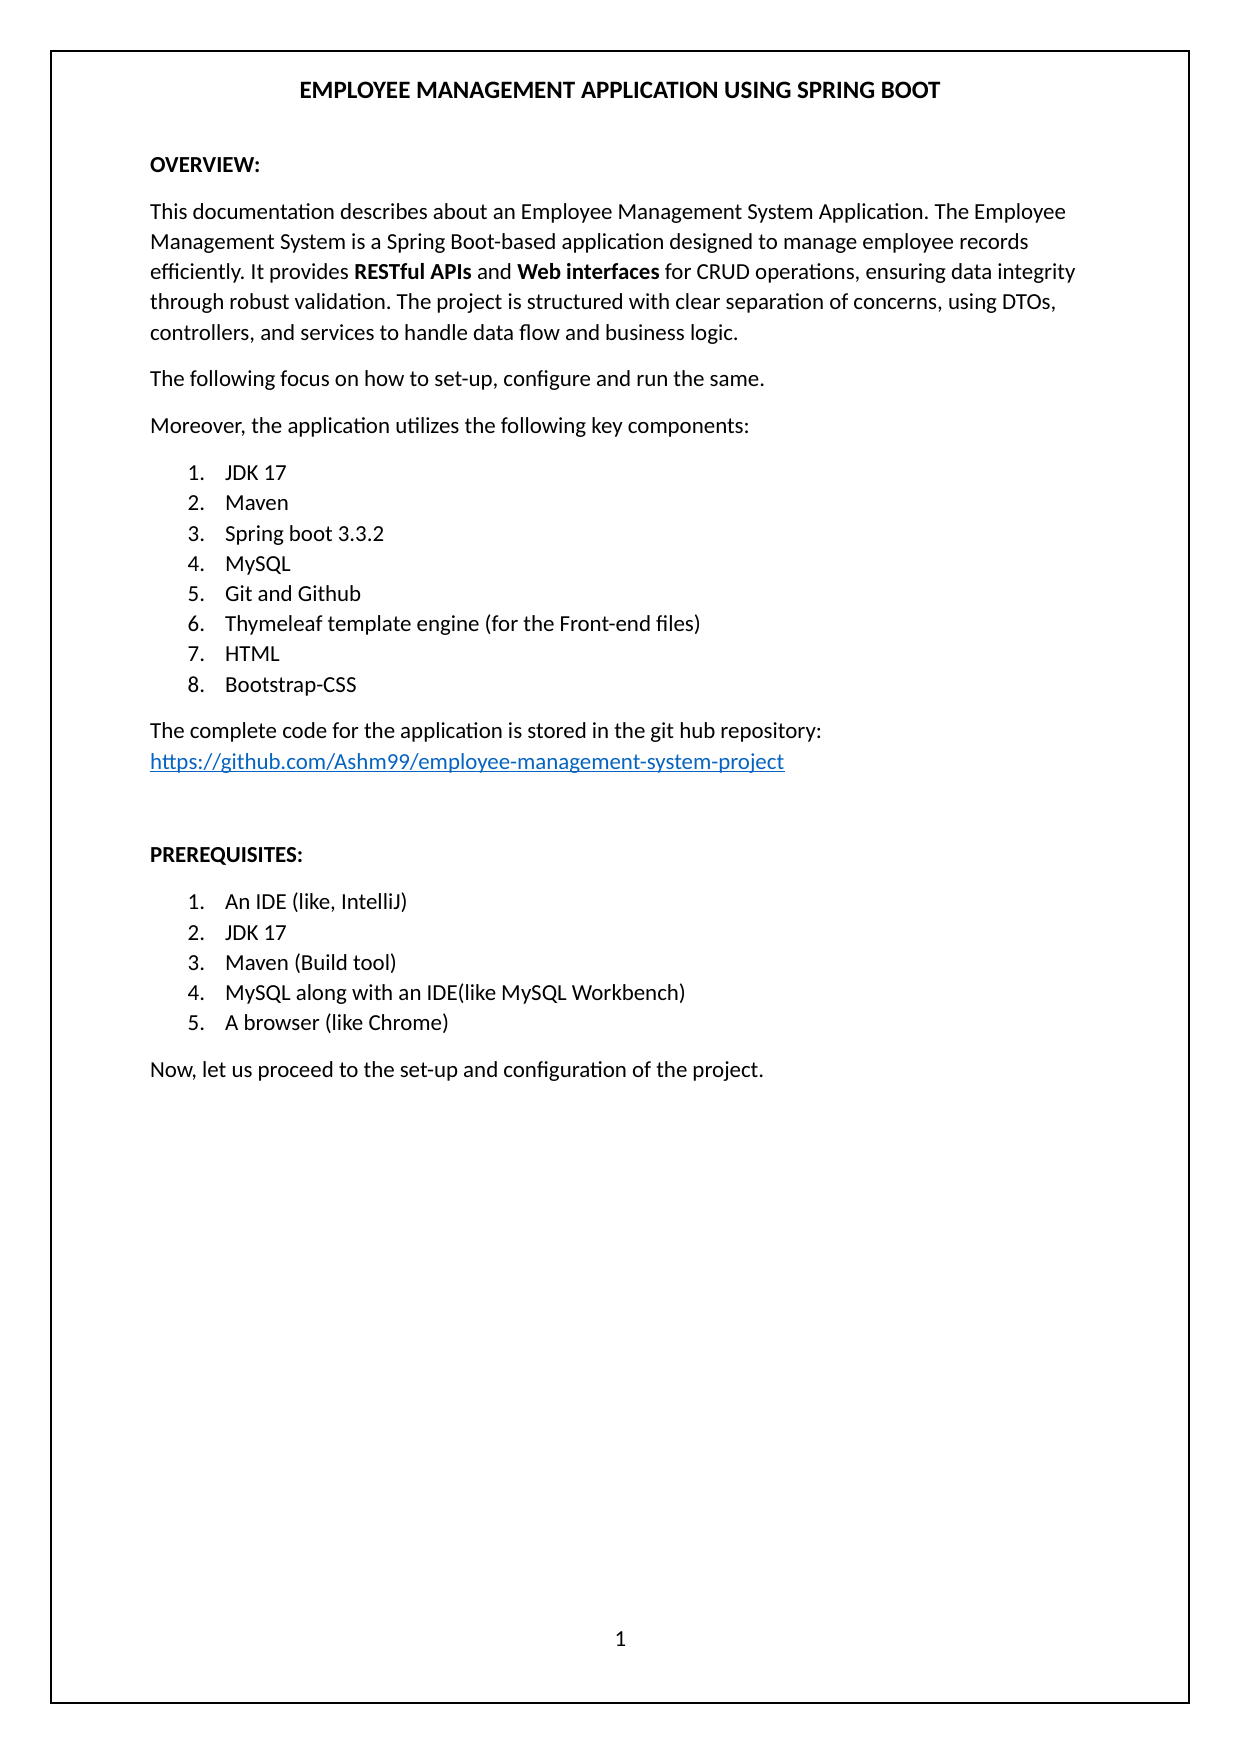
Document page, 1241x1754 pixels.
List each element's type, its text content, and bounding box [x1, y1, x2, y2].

list MySQL along with an IDE(like MySQL Workbench) [187, 978, 1090, 1006]
list Git and Github [187, 579, 1090, 607]
list A browser (like Chrome) [187, 1008, 1090, 1036]
text The complete code for the application is stored in the git hub repository: https://github.com/Ashm99/employee-management-system-project [150, 717, 1090, 775]
list Maven (Build tool) [187, 948, 1090, 976]
text Moreover, the application utilizes the following key components: [150, 411, 1090, 439]
list HTML [187, 639, 1090, 668]
list Maven [187, 488, 1090, 517]
list JDK 17 [187, 918, 1090, 946]
list MySQL [187, 549, 1090, 577]
list An IDE (like, IntelliJ) [187, 887, 1090, 916]
text PREREQUISITES: [150, 841, 1090, 869]
text The following focus on how to set-up, configure and run the same. [150, 364, 1090, 393]
list Spring boot 3.3.2 [187, 519, 1090, 547]
text OVERVIEW: [150, 150, 1090, 178]
list Bootstrap-CSS [187, 670, 1090, 698]
list Thymeleaf template engine (for the Front-end files) [187, 609, 1090, 637]
list JDK 17 [187, 458, 1090, 486]
text Now, let us proceed to the set-up and configuration of the project. [150, 1055, 1090, 1083]
text This documentation describes about an Employee Management System Application. The Employee Management System is a Spring Boot-based application designed to manage employee records efficiently. It provides RESTful APIs and Web interfaces for CRUD operations, ensuring data integrity through robust validation. The project is structured with clear separation of concerns, using DTOs, controllers, and services to handle data flow and business logic. [150, 197, 1090, 346]
